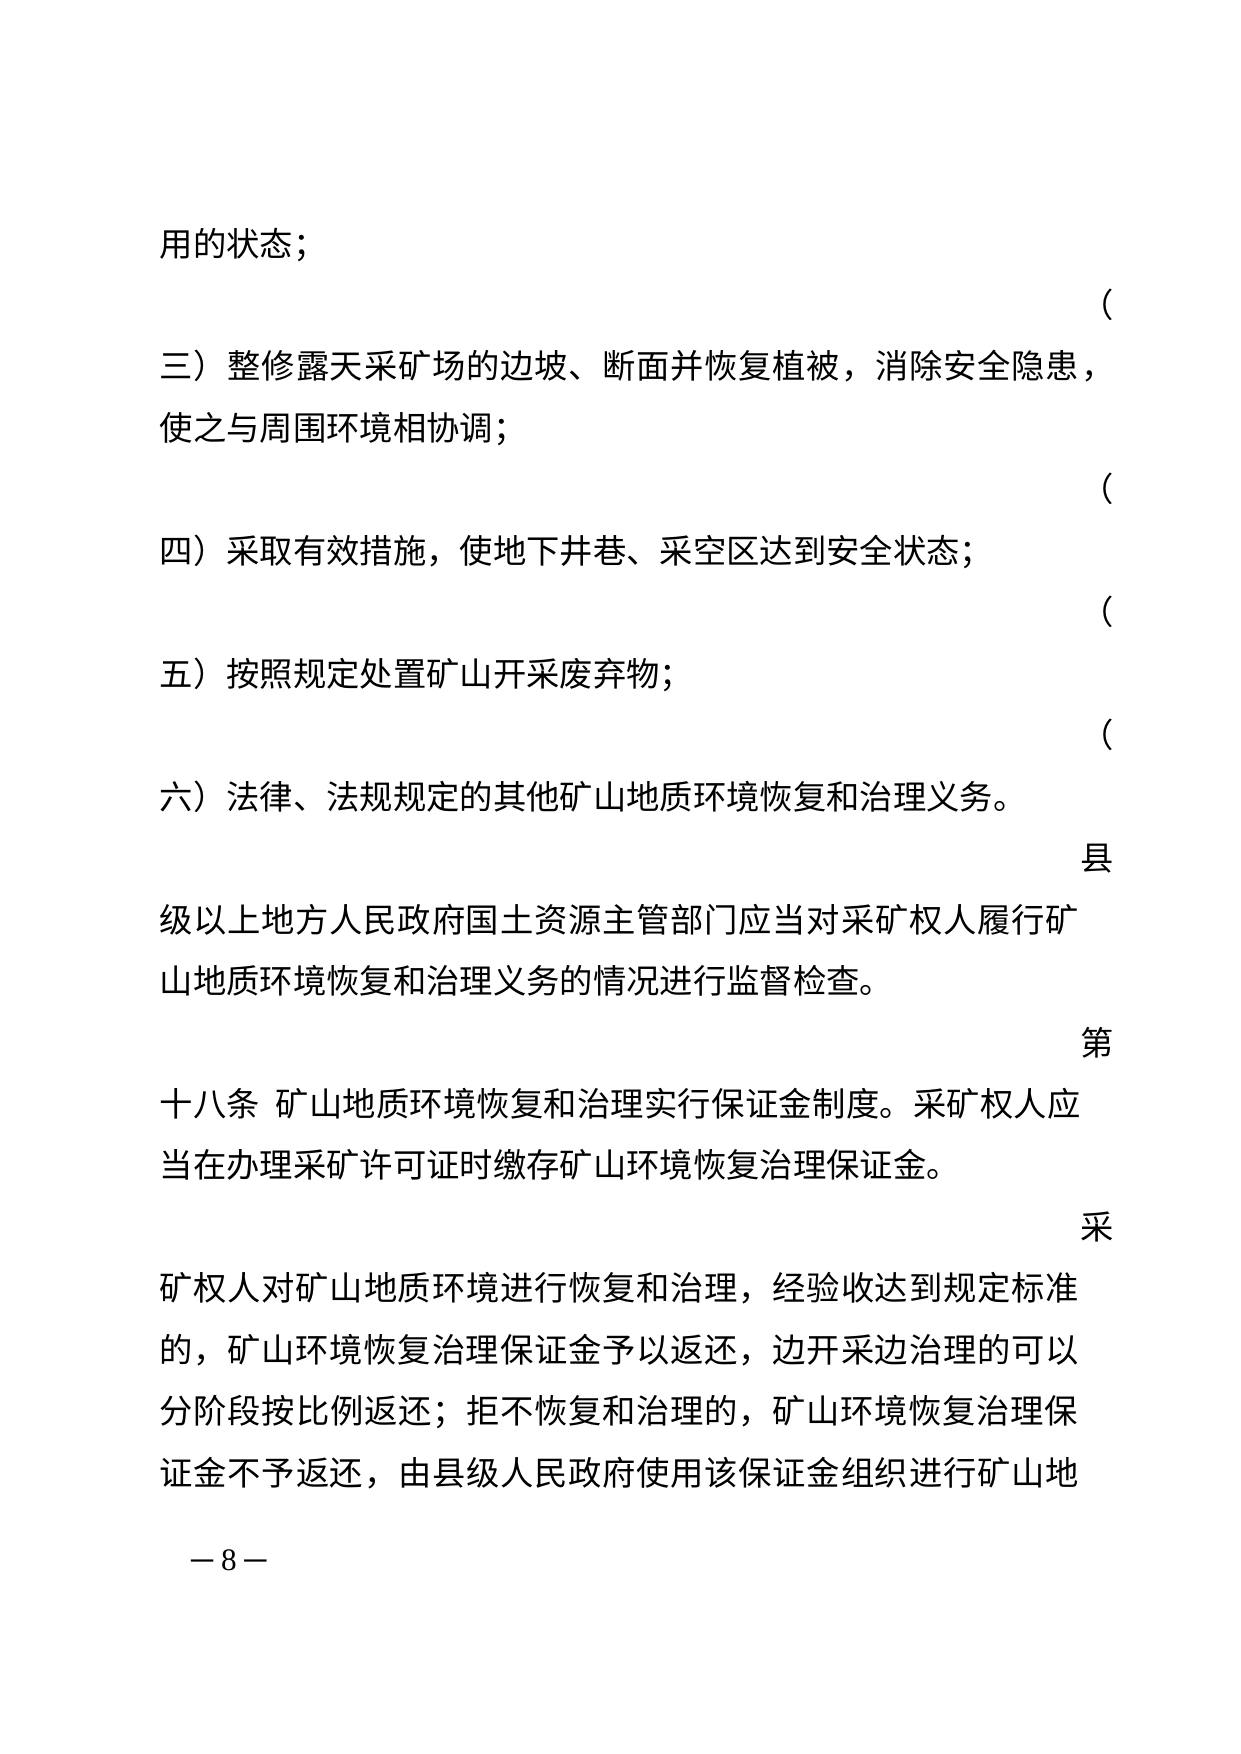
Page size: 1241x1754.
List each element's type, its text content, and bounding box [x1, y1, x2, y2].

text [159, 207, 1081, 268]
text （六）法律、法规规定的其他矿山地质环境恢复和治理义务。 [159, 698, 1081, 821]
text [159, 1190, 1081, 1497]
text （五）按照规定处置矿山开采废弃物； [159, 576, 1081, 698]
text （三）整修露天采矿场的边坡、断面并恢复植被，消除安全隐患，使之与周围环境相协调； [159, 268, 1081, 453]
text 县级以上地方人民政府国土资源主管部门应当对采矿权人履行矿山地质环境恢复和治理义务的情况进行监督检查。 [159, 821, 1081, 1006]
text （四）采取有效措施，使地下井巷、采空区达到安全状态； [159, 453, 1081, 576]
text 第十八条 矿山地质环境恢复和治理实行保证金制度。采矿权人应当在办理采矿许可证时缴存矿山环境恢复治理保证金。 [159, 1006, 1081, 1190]
